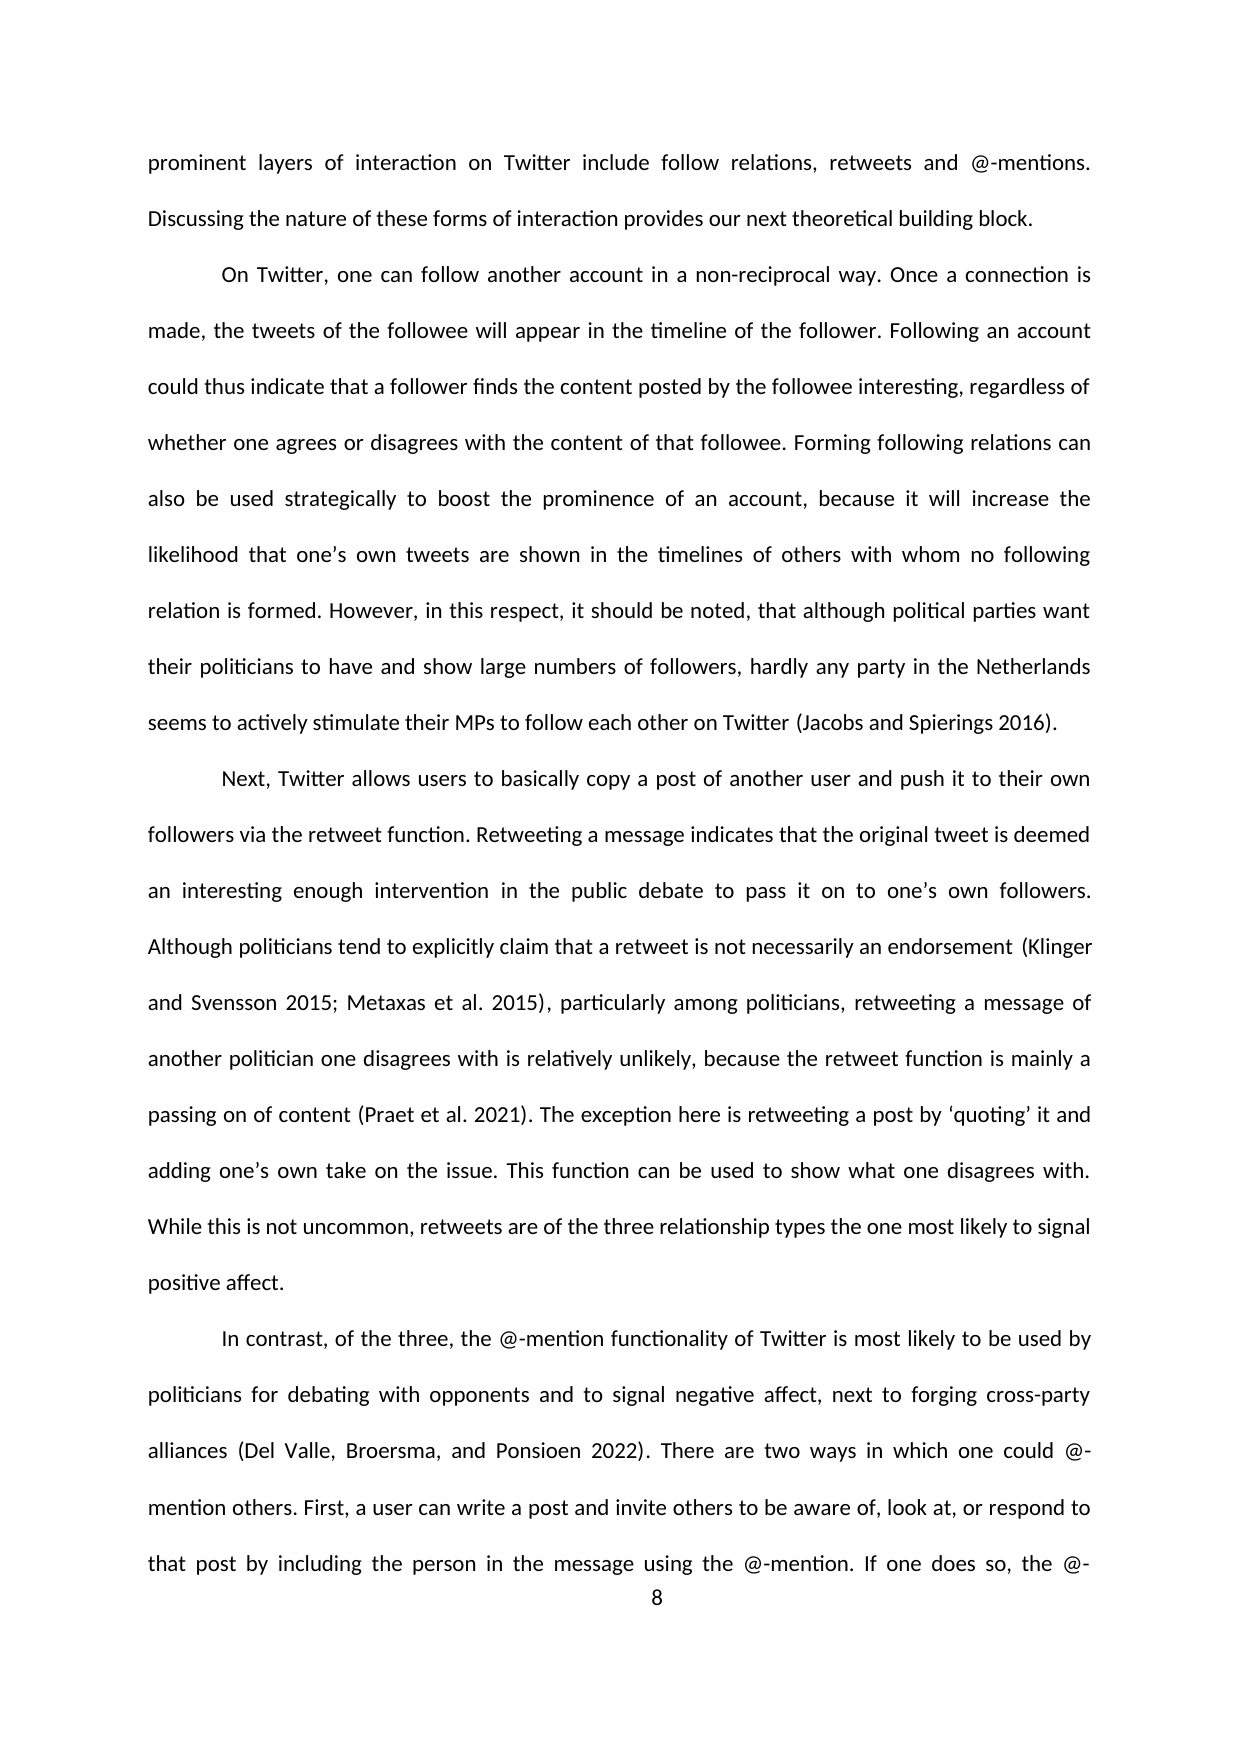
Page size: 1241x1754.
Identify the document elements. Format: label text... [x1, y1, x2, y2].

text Next, Twitter allows users to basically copy a post of another user and push it to their own followers via the retweet function. Retweeting a message indicates that the original tweet is deemed an interesting enough intervention in the public debate to pass it on to one’s own followers. Although politicians tend to explicitly claim that a retweet is not necessarily an endorsement (Klinger and Svensson 2015; Metaxas et al. 2015), particularly among politicians, retweeting a message of another politician one disagrees with is relatively unlikely, because the retweet function is mainly a passing on of content (Praet et al. 2021). The exception here is retweeting a post by ‘quoting’ it and adding one’s own take on the issue. This function can be used to show what one disagrees with. While this is not uncommon, retweets are of the three relationship types the one most likely to signal positive affect. [148, 764, 1092, 1297]
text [148, 1324, 1092, 1577]
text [148, 148, 1092, 232]
text On Twitter, one can follow another account in a non-reciprocal way. Once a connection is made, the tweets of the followee will appear in the timeline of the follower. Following an account could thus indicate that a follower finds the content posted by the followee interesting, regardless of whether one agrees or disagrees with the content of that followee. Forming following relations can also be used strategically to boost the prominence of an account, because it will increase the likelihood that one’s own tweets are shown in the timelines of others with whom no following relation is formed. However, in this respect, it should be noted, that although political parties want their politicians to have and show large numbers of followers, hardly any party in the Netherlands seems to actively stimulate their MPs to follow each other on Twitter (Jacobs and Spierings 2016). [148, 260, 1092, 736]
